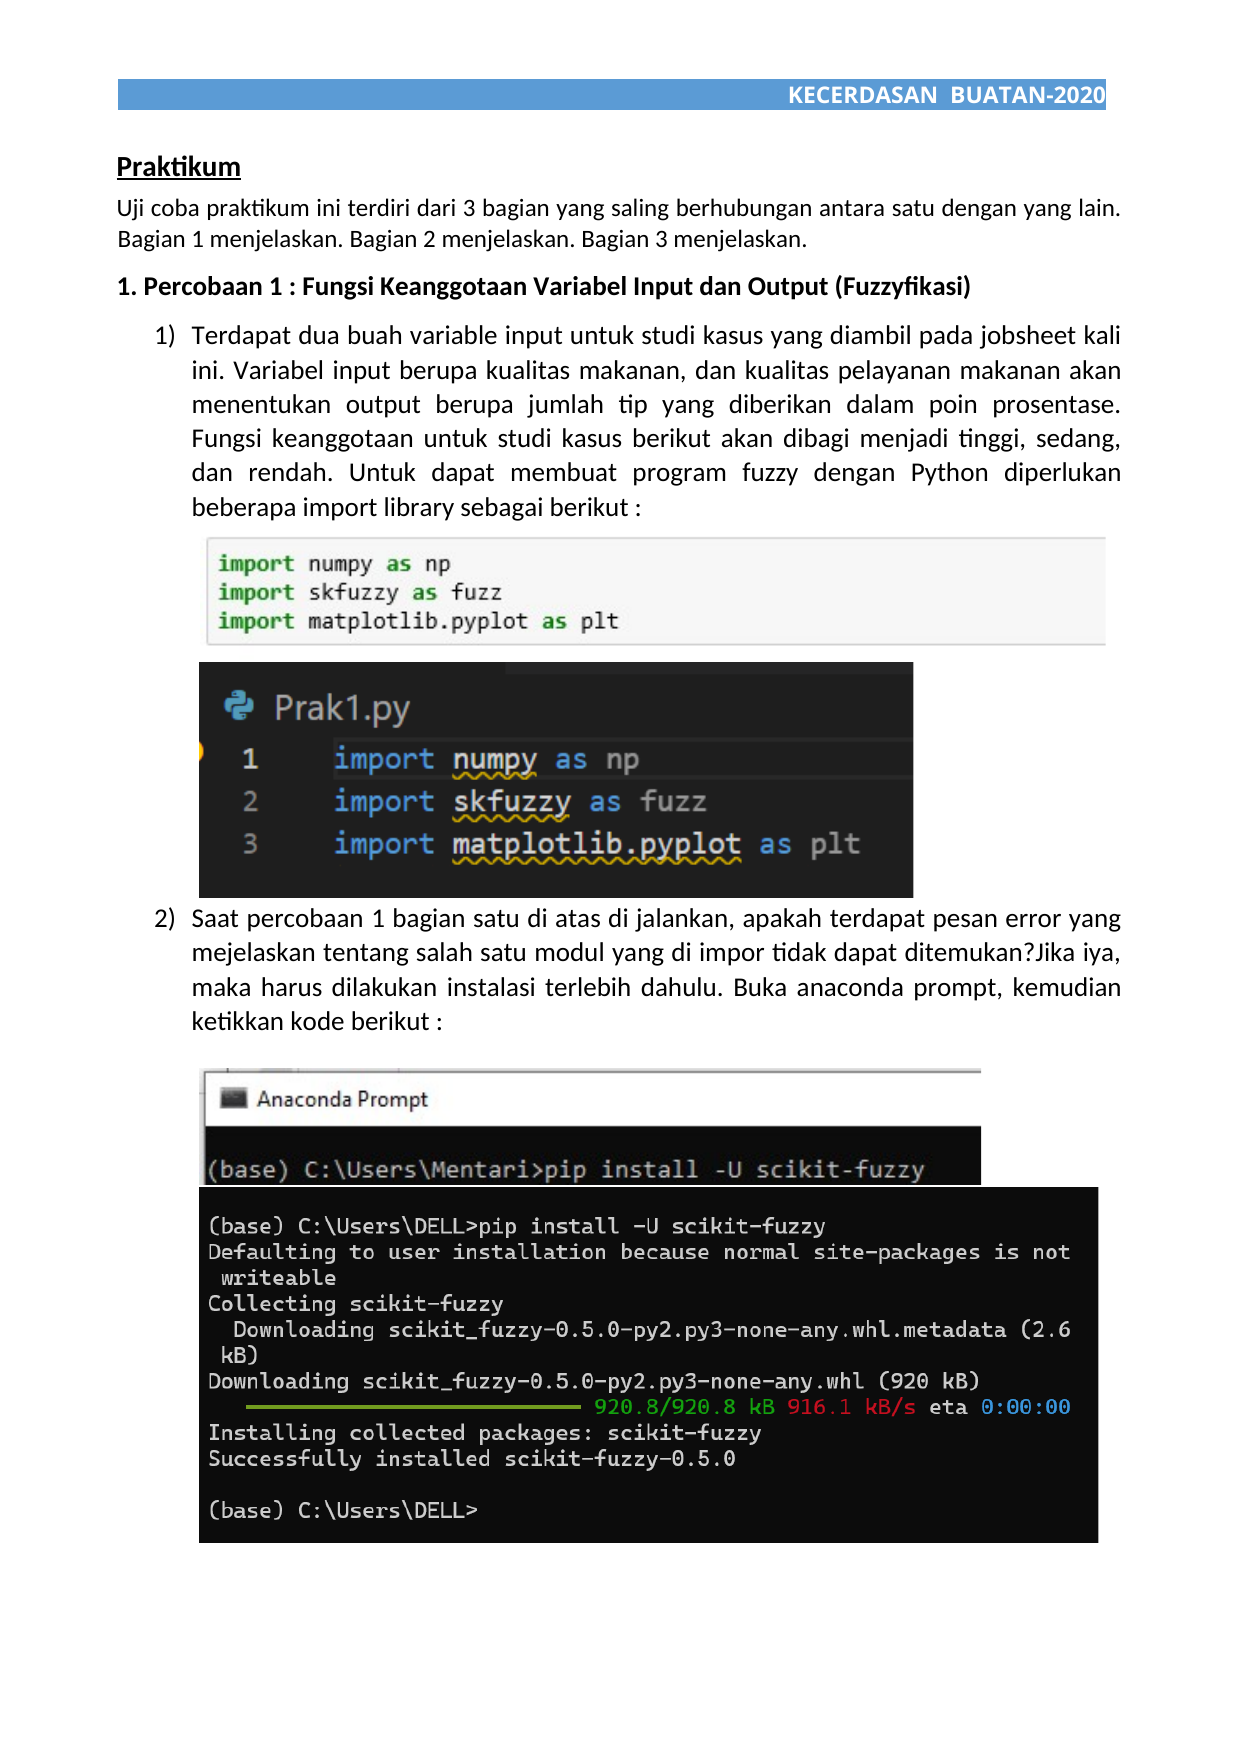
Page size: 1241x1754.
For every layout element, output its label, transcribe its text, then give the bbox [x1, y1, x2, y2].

subtitle Praktikum [116, 148, 1137, 184]
list Saat percobaan 1 bagian satu di atas di jalankan, apakah terdapat pesan error yang mejelaskan tentang salah satu modul yang di impor tidak dapat ditemukan?Jika iya, maka harus dilakukan instalasi terlebih dahulu. Buka anaconda prompt, kemudian ketikkan kode berikut : [154, 901, 1123, 1037]
subtitle 1. Percobaan 1 : Fungsi Keanggotaan Variabel Input dan Output (Fuzzyfikasi) [116, 269, 1137, 302]
text Uji coba praktikum ini terdiri dari 3 bagian yang saling berhubungan antara satu dengan yang lain. Bagian 1 menjelaskan. Bagian 2 menjelaskan. Bagian 3 menjelaskan. [116, 192, 1123, 254]
list Terdapat dua buah variable input untuk studi kasus yang diambil pada jobsheet kali ini. Variabel input berupa kualitas makanan, dan kualitas pelayanan makanan akan menentukan output berupa jumlah tip yang diberikan dalam poin prosentase. Fungsi keanggotaan untuk studi kasus berikut akan dibagi menjadi tinggi, sedang, dan rendah. Untuk dapat membuat program fuzzy dengan Python diperlukan beberapa import library sebagai berikut : [154, 318, 1123, 523]
picture [199, 662, 914, 898]
picture [199, 1068, 982, 1185]
picture [199, 1187, 1099, 1543]
picture [200, 524, 1106, 661]
